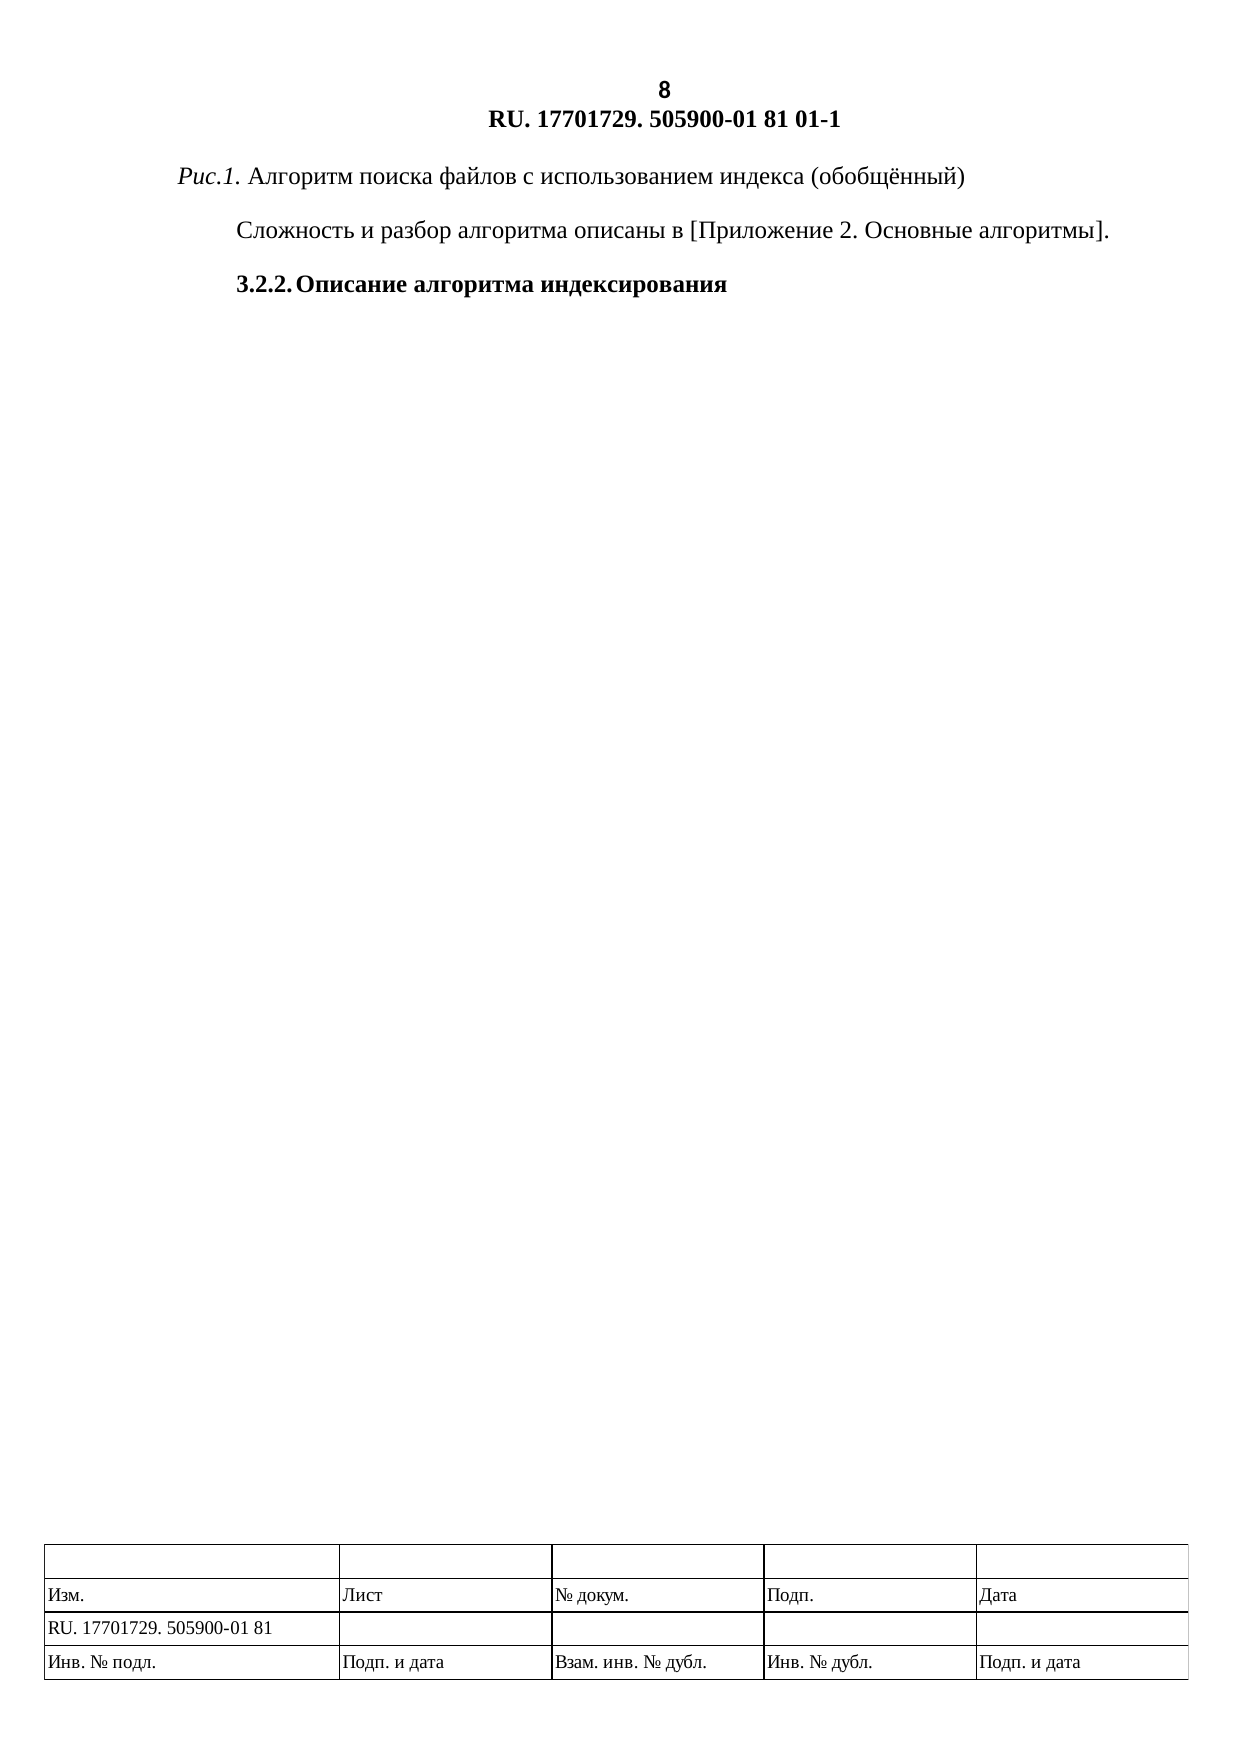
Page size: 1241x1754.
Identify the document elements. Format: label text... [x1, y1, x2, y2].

text Сложность и разбор алгоритма описаны в [Приложение 2. Основные алгоритмы]. [177, 215, 1152, 244]
list Описание алгоритма индексирования [236, 269, 1152, 297]
text Рис.1. Алгоритм поиска файлов с использованием индекса (обобщённый) [177, 161, 1152, 190]
